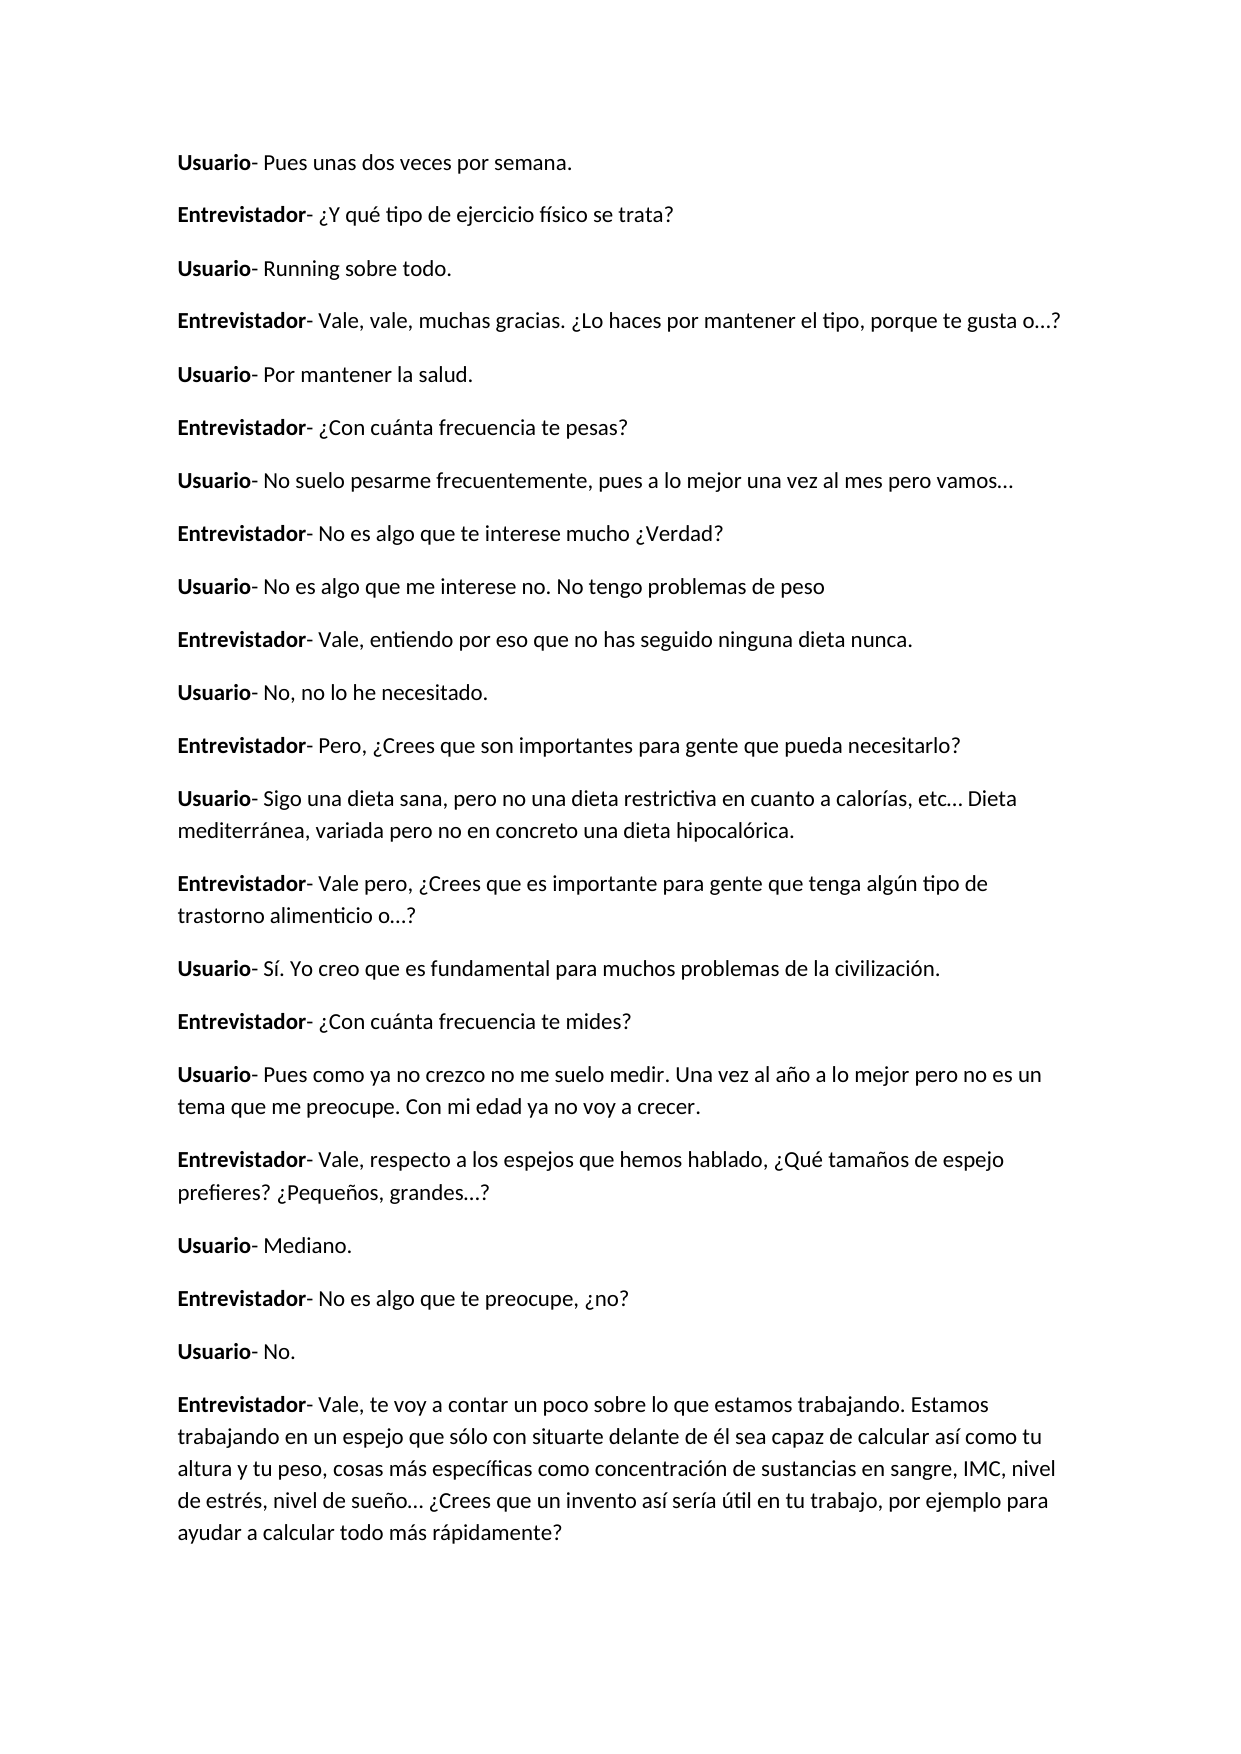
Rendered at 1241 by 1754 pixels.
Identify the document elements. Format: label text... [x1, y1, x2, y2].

text Usuario- Mediano. [177, 1231, 1063, 1259]
text Usuario- Sí. Yo creo que es fundamental para muchos problemas de la civilización. [177, 954, 1063, 982]
text Entrevistador- No es algo que te interese mucho ¿Verdad? [177, 519, 1063, 547]
text Usuario- Pues como ya no crezco no me suelo medir. Una vez al año a lo mejor pero no es un tema que me preocupe. Con mi edad ya no voy a crecer. [177, 1060, 1063, 1121]
text Entrevistador- ¿Con cuánta frecuencia te mides? [177, 1007, 1063, 1035]
text Entrevistador- Vale, respecto a los espejos que hemos hablado, ¿Qué tamaños de espejo prefieres? ¿Pequeños, grandes…? [177, 1146, 1063, 1206]
text Entrevistador- Vale, entiendo por eso que no has seguido ninguna dieta nunca. [177, 625, 1063, 653]
text Usuario- No es algo que me interese no. No tengo problemas de peso [177, 572, 1063, 600]
text Entrevistador- Pero, ¿Crees que son importantes para gente que pueda necesitarlo? [177, 731, 1063, 759]
text Entrevistador- ¿Con cuánta frecuencia te pesas? [177, 413, 1063, 441]
text Entrevistador- Vale, te voy a contar un poco sobre lo que estamos trabajando. Estamos trabajando en un espejo que sólo con situarte delante de él sea capaz de calcular así como tu altura y tu peso, cosas más específicas como concentración de sustancias en sangre, IMC, nivel de estrés, nivel de sueño… ¿Crees que un invento así sería útil en tu trabajo, por ejemplo para ayudar a calcular todo más rápidamente? [177, 1390, 1063, 1547]
text Usuario- Pues unas dos veces por semana. [177, 148, 1063, 176]
text Usuario- No suelo pesarme frecuentemente, pues a lo mejor una vez al mes pero vamos… [177, 466, 1063, 494]
text Entrevistador- Vale, vale, muchas gracias. ¿Lo haces por mantener el tipo, porque te gusta o…? [177, 307, 1063, 335]
text Entrevistador- No es algo que te preocupe, ¿no? [177, 1284, 1063, 1312]
text Usuario- No. [177, 1337, 1063, 1365]
text Usuario- Running sobre todo. [177, 254, 1063, 282]
text Usuario- Por mantener la salud. [177, 360, 1063, 388]
text Entrevistador- Vale pero, ¿Crees que es importante para gente que tenga algún tipo de trastorno alimenticio o…? [177, 869, 1063, 929]
text Entrevistador- ¿Y qué tipo de ejercicio físico se trata? [177, 201, 1063, 229]
text Usuario- Sigo una dieta sana, pero no una dieta restrictiva en cuanto a calorías, etc… Dieta mediterránea, variada pero no en concreto una dieta hipocalórica. [177, 784, 1063, 844]
text Usuario- No, no lo he necesitado. [177, 678, 1063, 706]
